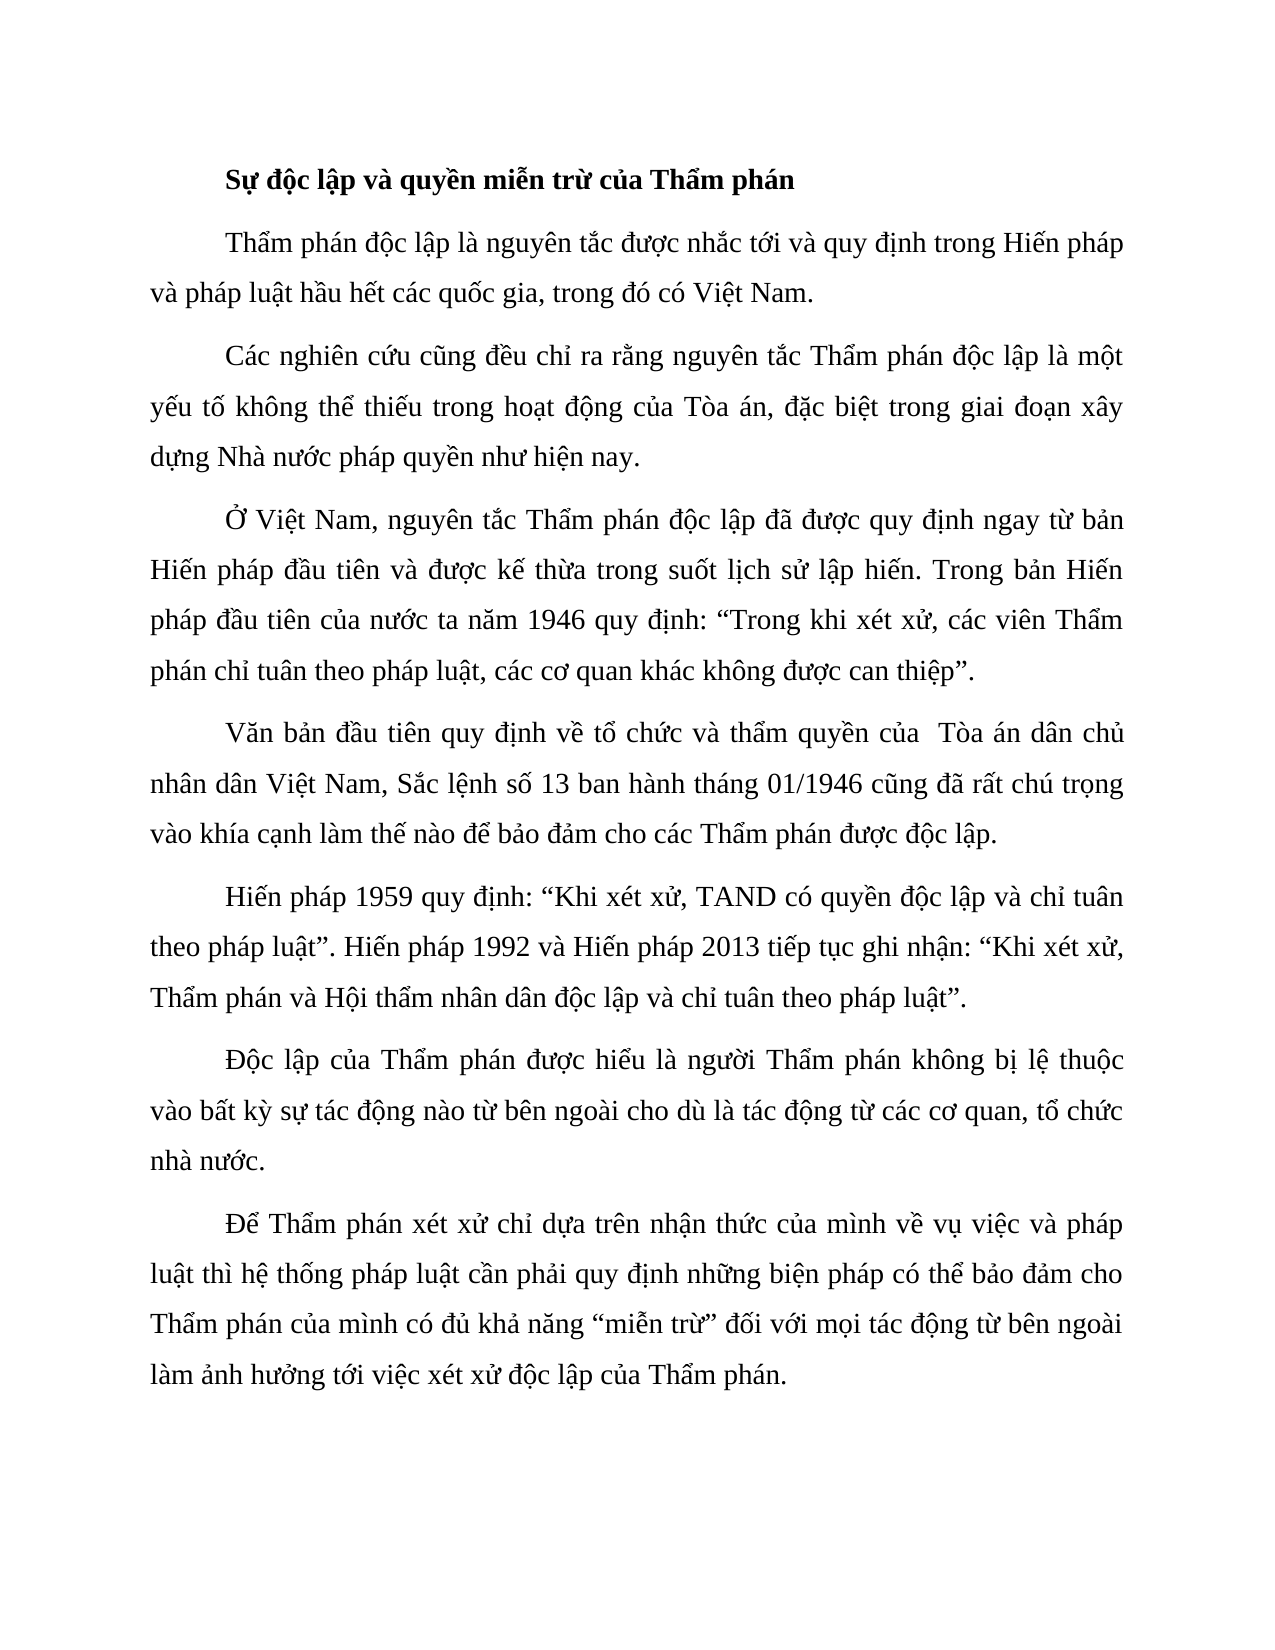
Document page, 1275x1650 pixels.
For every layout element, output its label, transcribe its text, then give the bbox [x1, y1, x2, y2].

text Hiến pháp 1959 quy định: “Khi xét xử, TAND có quyền độc lập và chỉ tuân theo pháp luật”. Hiến pháp 1992 và Hiến pháp 2013 tiếp tục ghi nhận: “Khi xét xử, Thẩm phán và Hội thẩm nhân dân độc lập và chỉ tuân theo pháp luật”. [150, 879, 1125, 1013]
text Độc lập của Thẩm phán được hiểu là người Thẩm phán không bị lệ thuộc vào bất kỳ sự tác động nào từ bên ngoài cho dù là tác động từ các cơ quan, tổ chức nhà nước. [150, 1042, 1125, 1177]
text Để Thẩm phán xét xử chỉ dựa trên nhận thức của mình về vụ việc và pháp luật thì hệ thống pháp luật cần phải quy định những biện pháp có thể bảo đảm cho Thẩm phán của mình có đủ khả năng “miễn trừ” đối với mọi tác động từ bên ngoài làm ảnh hưởng tới việc xét xử độc lập của Thẩm phán. [150, 1206, 1125, 1390]
text Thẩm phán độc lập là nguyên tắc được nhắc tới và quy định trong Hiến pháp và pháp luật hầu hết các quốc gia, trong đó có Việt Nam. [150, 225, 1125, 309]
text Sự độc lập và quyền miễn trừ của Thẩm phán [150, 162, 1125, 196]
text Văn bản đầu tiên quy định về tổ chức và thẩm quyền của Tòa án dân chủ nhân dân Việt Nam, Sắc lệnh số 13 ban hành tháng 01/1946 cũng đã rất chú trọng vào khía cạnh làm thế nào để bảo đảm cho các Thẩm phán được độc lập. [150, 716, 1125, 850]
text Các nghiên cứu cũng đều chỉ ra rằng nguyên tắc Thẩm phán độc lập là một yếu tố không thể thiếu trong hoạt động của Tòa án, đặc biệt trong giai đoạn xây dựng Nhà nước pháp quyền như hiện nay. [150, 338, 1125, 473]
text Ở Việt Nam, nguyên tắc Thẩm phán độc lập đã được quy định ngay từ bản Hiến pháp đầu tiên và được kế thừa trong suốt lịch sử lập hiến. Trong bản Hiến pháp đầu tiên của nước ta năm 1946 quy định: “Trong khi xét xử, các viên Thẩm phán chỉ tuân theo pháp luật, các cơ quan khác không được can thiệp”. [150, 502, 1125, 686]
